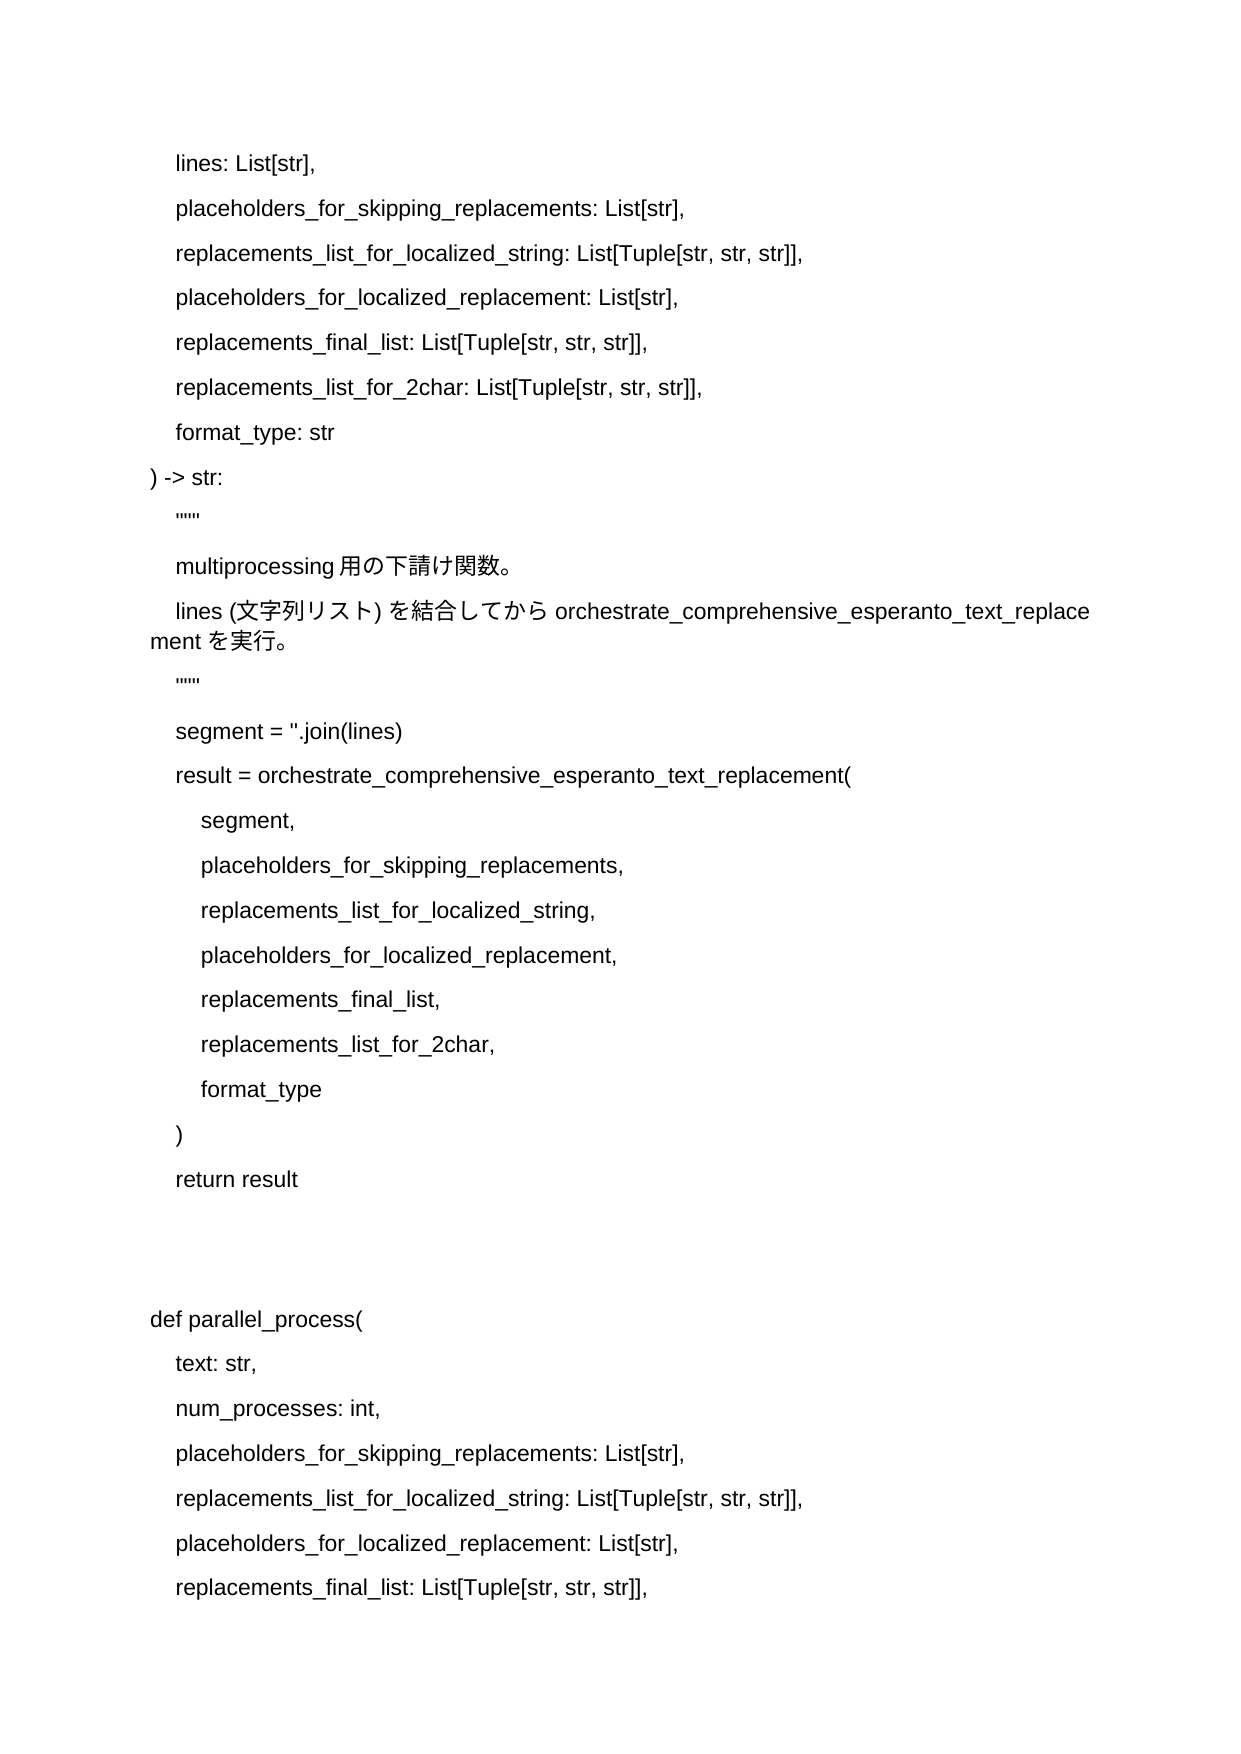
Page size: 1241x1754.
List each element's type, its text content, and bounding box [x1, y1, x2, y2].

text num_processes: int, [150, 1395, 1090, 1422]
text format_type: str [150, 419, 1090, 445]
text replacements_list_for_2char, [150, 1031, 1090, 1058]
text placeholders_for_skipping_replacements, [150, 852, 1090, 878]
text ) [150, 1121, 1090, 1147]
text replacements_final_list: List[Tuple[str, str, str]], [150, 1574, 1090, 1601]
text lines (文字列リスト) を結合してから orchestrate_comprehensive_esperanto_text_replacement を実行。 [150, 598, 1090, 654]
text format_type [150, 1076, 1090, 1102]
text replacements_list_for_2char: List[Tuple[str, str, str]], [150, 374, 1090, 400]
text replacements_list_for_localized_string, [150, 897, 1090, 923]
text replacements_final_list, [150, 986, 1090, 1013]
text ) -> str: [150, 463, 1090, 490]
text text: str, [150, 1350, 1090, 1377]
text """ [150, 673, 1090, 699]
text placeholders_for_localized_replacement: List[str], [150, 1529, 1090, 1556]
text placeholders_for_skipping_replacements: List[str], [150, 195, 1090, 221]
text placeholders_for_skipping_replacements: List[str], [150, 1440, 1090, 1466]
text def parallel_process( [150, 1306, 1090, 1332]
text placeholders_for_localized_replacement, [150, 942, 1090, 968]
text segment = ''.join(lines) [150, 718, 1090, 744]
text replacements_list_for_localized_string: List[Tuple[str, str, str]], [150, 239, 1090, 266]
text """ [150, 508, 1090, 535]
text lines: List[str], [150, 150, 1090, 176]
text return result [150, 1166, 1090, 1192]
text segment, [150, 807, 1090, 834]
text multiprocessing用の下請け関数。 [150, 553, 1090, 579]
text placeholders_for_localized_replacement: List[str], [150, 284, 1090, 311]
text replacements_list_for_localized_string: List[Tuple[str, str, str]], [150, 1485, 1090, 1511]
text result = orchestrate_comprehensive_esperanto_text_replacement( [150, 762, 1090, 789]
text replacements_final_list: List[Tuple[str, str, str]], [150, 329, 1090, 356]
